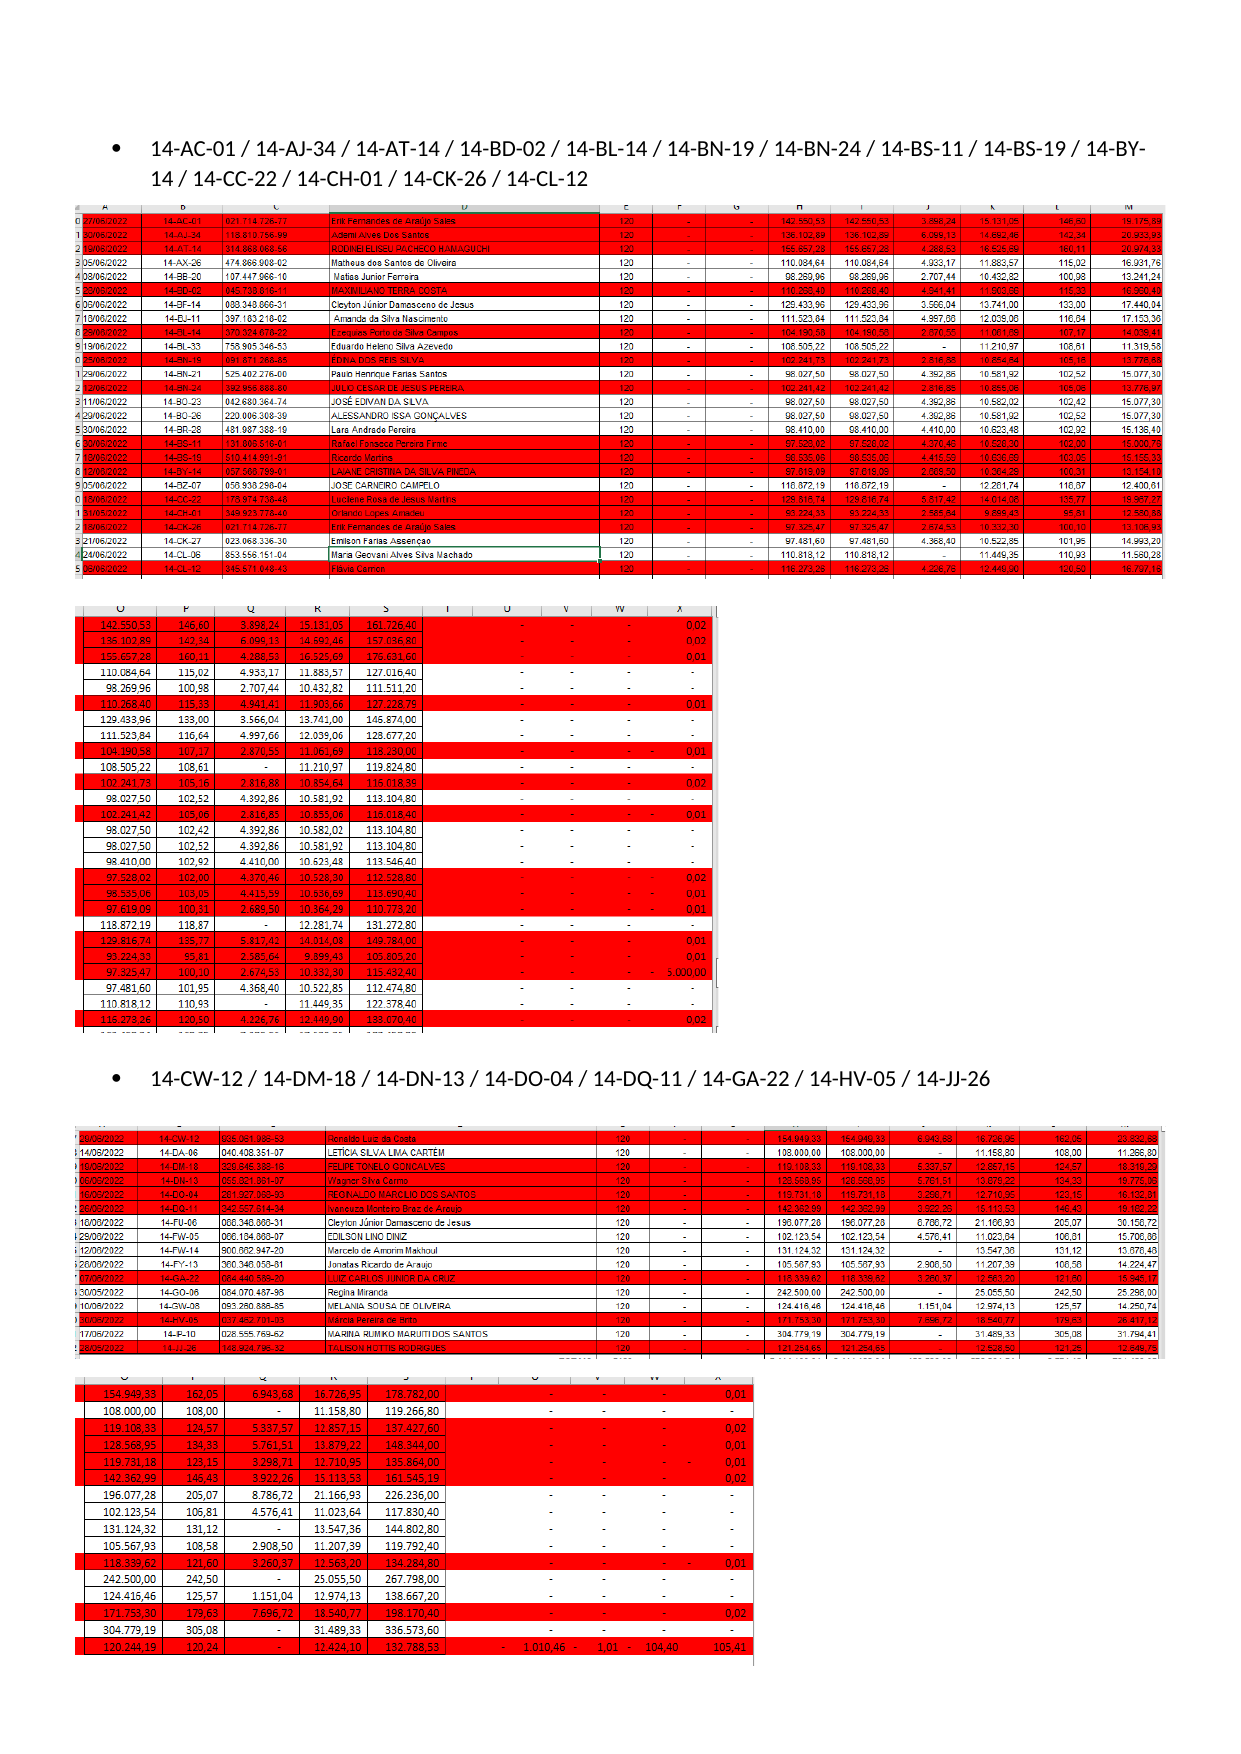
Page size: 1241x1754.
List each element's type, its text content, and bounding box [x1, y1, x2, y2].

picture [75, 606, 719, 1033]
list 14-CW-12 / 14-DM-18 / 14-DN-13 / 14-DO-04 / 14-DQ-11 / 14-GA-22 / 14-HV-05 / 14-JJ-26 [112, 1064, 1165, 1092]
picture [75, 205, 1166, 579]
picture [75, 1377, 755, 1666]
picture [75, 1126, 1166, 1359]
list 14-AC-01 / 14-AJ-34 / 14-AT-14 / 14-BD-02 / 14-BL-14 / 14-BN-19 / 14-BN-24 / 14-BS-11 / 14-BS-19 / 14-BY-14 / 14-CC-22 / 14-CH-01 / 14-CK-26 / 14-CL-12 [112, 134, 1165, 192]
